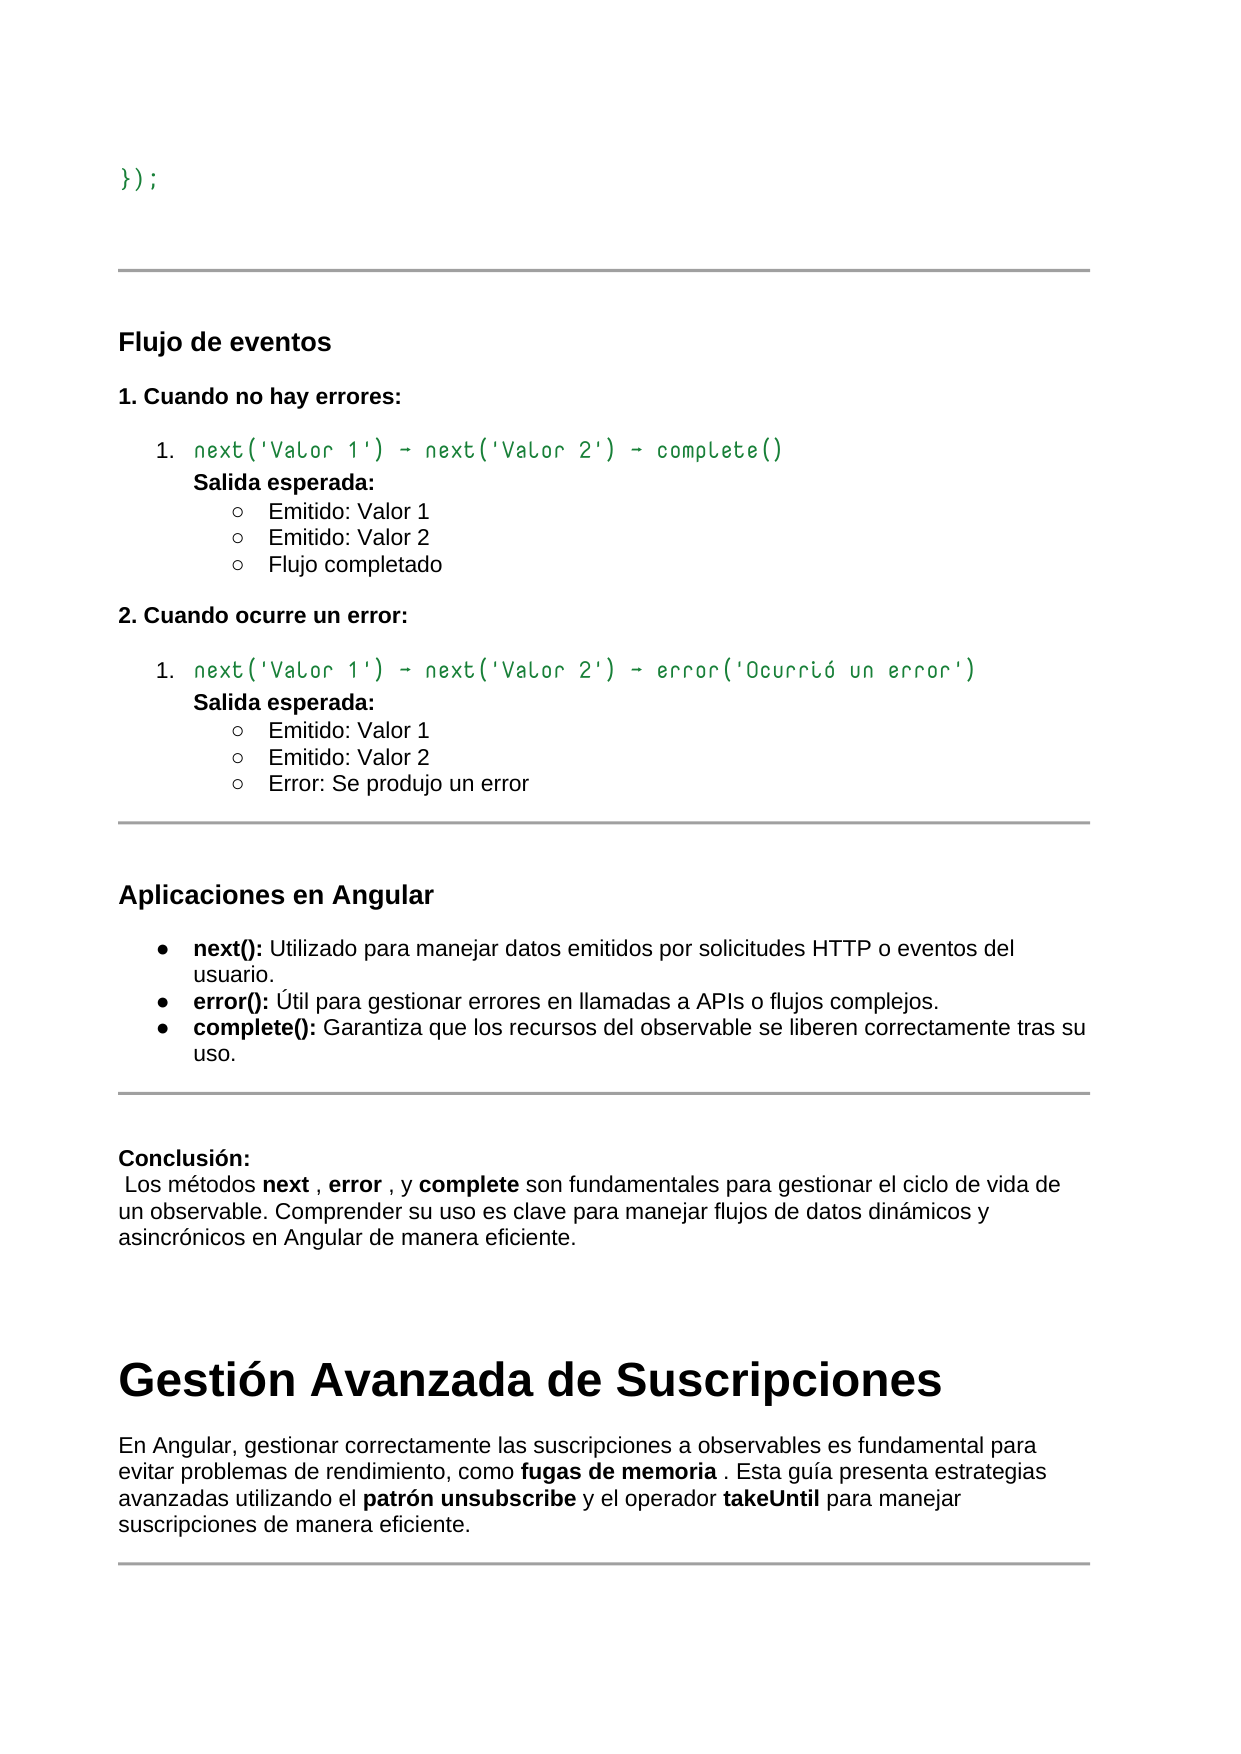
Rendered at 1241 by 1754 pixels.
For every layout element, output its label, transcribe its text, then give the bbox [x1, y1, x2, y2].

subtitle Gestión Avanzada de Suscripciones [118, 1352, 1090, 1407]
subtitle 2. Cuando ocurre un error: [118, 602, 1090, 628]
list Salida esperada: [156, 653, 1090, 717]
text En Angular, gestionar correctamente las suscripciones a observables es fundamental para evitar problemas de rendimiento, como fugas de memoria . Esta guía presenta estrategias avanzadas utilizando el patrón unsubscribe y el operador takeUntil para manejar suscripciones de manera eficiente. [118, 1432, 1090, 1537]
list Salida esperada: [156, 434, 1090, 498]
list Emitido: Valor 2 [231, 524, 1090, 551]
list next(): Utilizado para manejar datos emitidos por solicitudes HTTP o eventos del usuario. [156, 935, 1090, 988]
list error(): Útil para gestionar errores en llamadas a APIs o flujos complejos. [156, 988, 1090, 1014]
text }); [118, 162, 1090, 193]
list complete(): Garantiza que los recursos del observable se liberen correctamente tras su uso. [156, 1014, 1090, 1067]
list Flujo completado [231, 551, 1090, 577]
list Error: Se produjo un error [231, 770, 1090, 796]
list Emitido: Valor 2 [231, 744, 1090, 770]
subtitle Aplicaciones en Angular [118, 879, 1090, 910]
subtitle 1. Cuando no hay errores: [118, 383, 1090, 409]
list Emitido: Valor 1 [231, 498, 1090, 524]
subtitle Flujo de eventos [118, 326, 1090, 358]
text Conclusión: Los métodos next , error , y complete son fundamentales para gestionar el ciclo de vida de un observable. Comprender su uso es clave para manejar flujos de datos dinámicos y asincrónicos en Angular de manera eficiente. [118, 1145, 1090, 1250]
list Emitido: Valor 1 [231, 717, 1090, 744]
